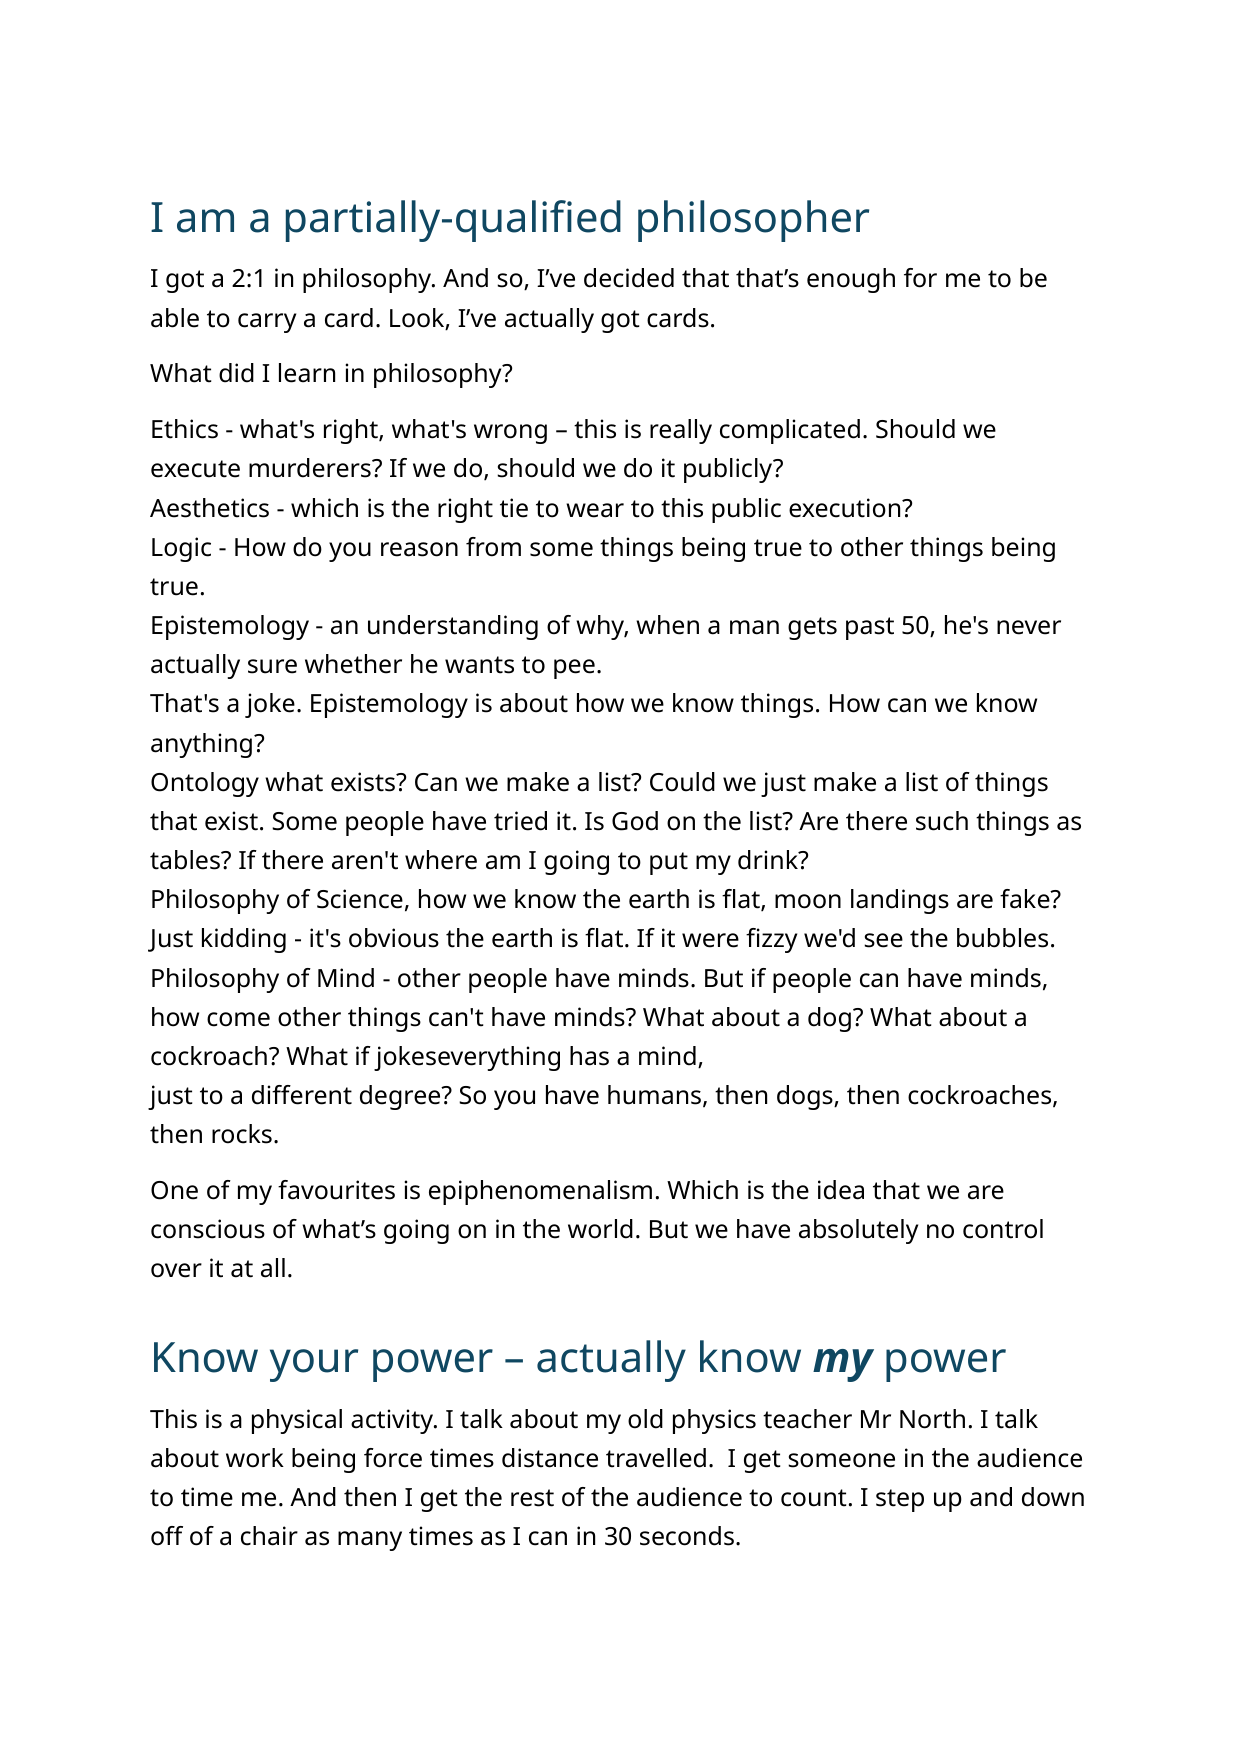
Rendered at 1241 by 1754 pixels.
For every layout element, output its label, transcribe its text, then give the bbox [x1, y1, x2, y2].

subtitle Know your power – actually know my power [150, 1328, 1090, 1384]
text What did I learn in philosophy? [150, 356, 1090, 390]
text This is a physical activity. I talk about my old physics teacher Mr North. I talk about work being force times distance travelled. I get someone in the audience to time me. And then I get the rest of the audience to count. I step up and down off of a chair as many times as I can in 30 seconds. [150, 1401, 1090, 1553]
text One of my favourites is epiphenomenalism. Which is the idea that we are conscious of what’s going on in the world. But we have absolutely no control over it at all. [150, 1173, 1090, 1285]
text Ethics - what's right, what's wrong – this is really complicated. Should we execute murderers? If we do, should we do it publicly? Aesthetics - which is the right tie to wear to this public execution? Logic - How do you reason from some things being true to other things being true. Epistemology - an understanding of why, when a man gets past 50, he's never actually sure whether he wants to pee. That's a joke. Epistemology is about how we know things. How can we know anything? Ontology what exists? Can we make a list? Could we just make a list of things that exist. Some people have tried it. Is God on the list? Are there such things as tables? If there aren't where am I going to put my drink? Philosophy of Science, how we know the earth is flat, moon landings are fake? Just kidding - it's obvious the earth is flat. If it were fizzy we'd see the bubbles. Philosophy of Mind - other people have minds. But if people can have minds, how come other things can't have minds? What about a dog? What about a cockroach? What if jokeseverything has a mind, just to a different degree? So you have humans, then dogs, then cockroaches, then rocks. [150, 412, 1090, 1151]
text I got a 2:1 in philosophy. And so, I’ve decided that that’s enough for me to be able to carry a card. Look, I’ve actually got cards. [150, 261, 1090, 334]
subtitle I am a partially-qualified philosopher [150, 187, 1090, 244]
